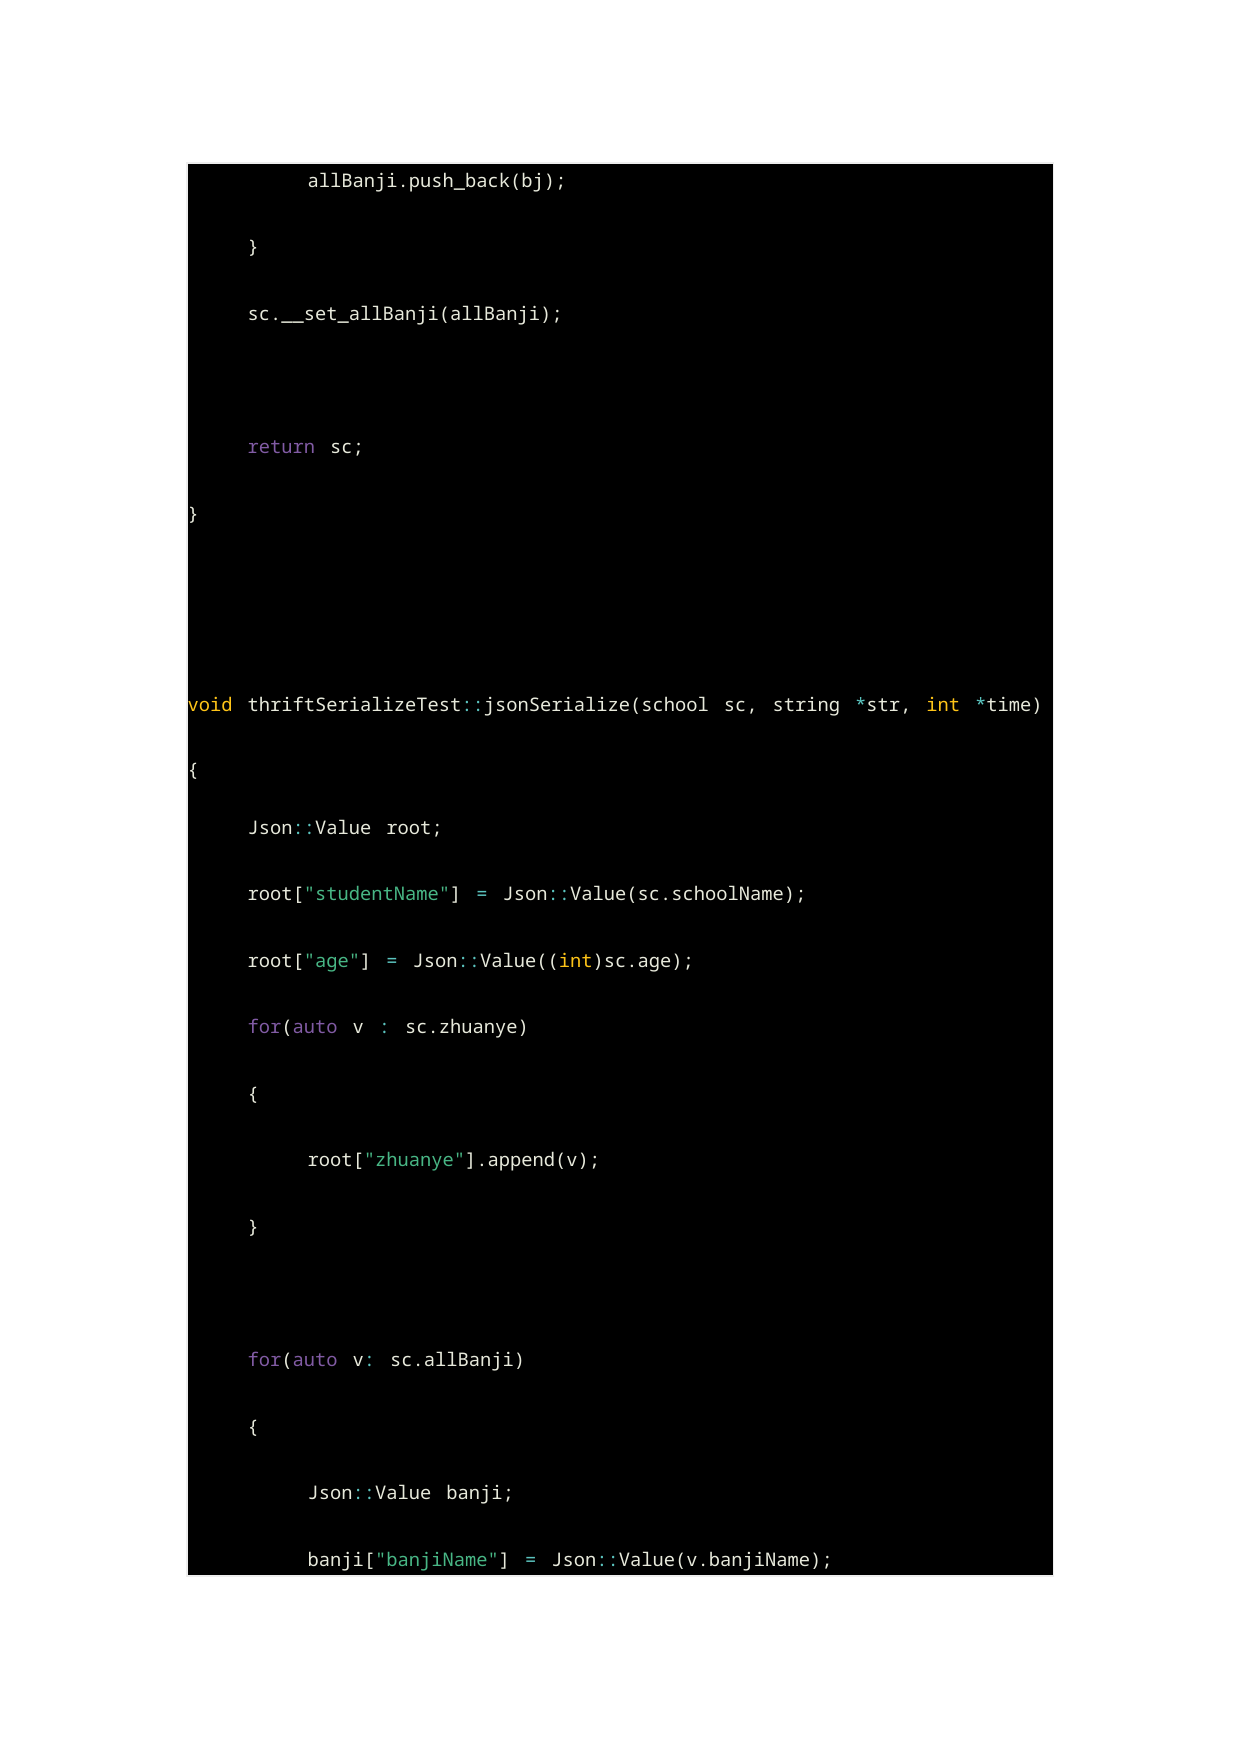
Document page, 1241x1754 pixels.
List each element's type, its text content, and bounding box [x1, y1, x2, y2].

text Json::Value root; [188, 809, 1053, 843]
text { [188, 1075, 1053, 1109]
text sc.__set_allBanji(allBanji); [188, 295, 1053, 329]
text } [188, 1208, 1053, 1242]
text root["studentName"] = Json::Value(sc.schoolName); [188, 876, 1053, 909]
text { [188, 1408, 1053, 1442]
text } [188, 495, 1053, 529]
text } [188, 228, 1053, 263]
text for(auto v : sc.zhuanye) [188, 1009, 1053, 1043]
text Json::Value banji; [188, 1474, 1053, 1509]
text banji["banjiName"] = Json::Value(v.banjiName); [188, 1541, 1053, 1575]
text root["age"] = Json::Value((int)sc.age); [188, 942, 1053, 976]
text root["zhuanye"].append(v); [188, 1142, 1053, 1176]
text void thriftSerializeTest::jsonSerialize(school sc, string *str, int *time) { [188, 686, 1053, 785]
text for(auto v: sc.allBanji) [188, 1341, 1053, 1376]
text return sc; [188, 428, 1053, 462]
text allBanji.push_back(bj); [188, 164, 1053, 196]
